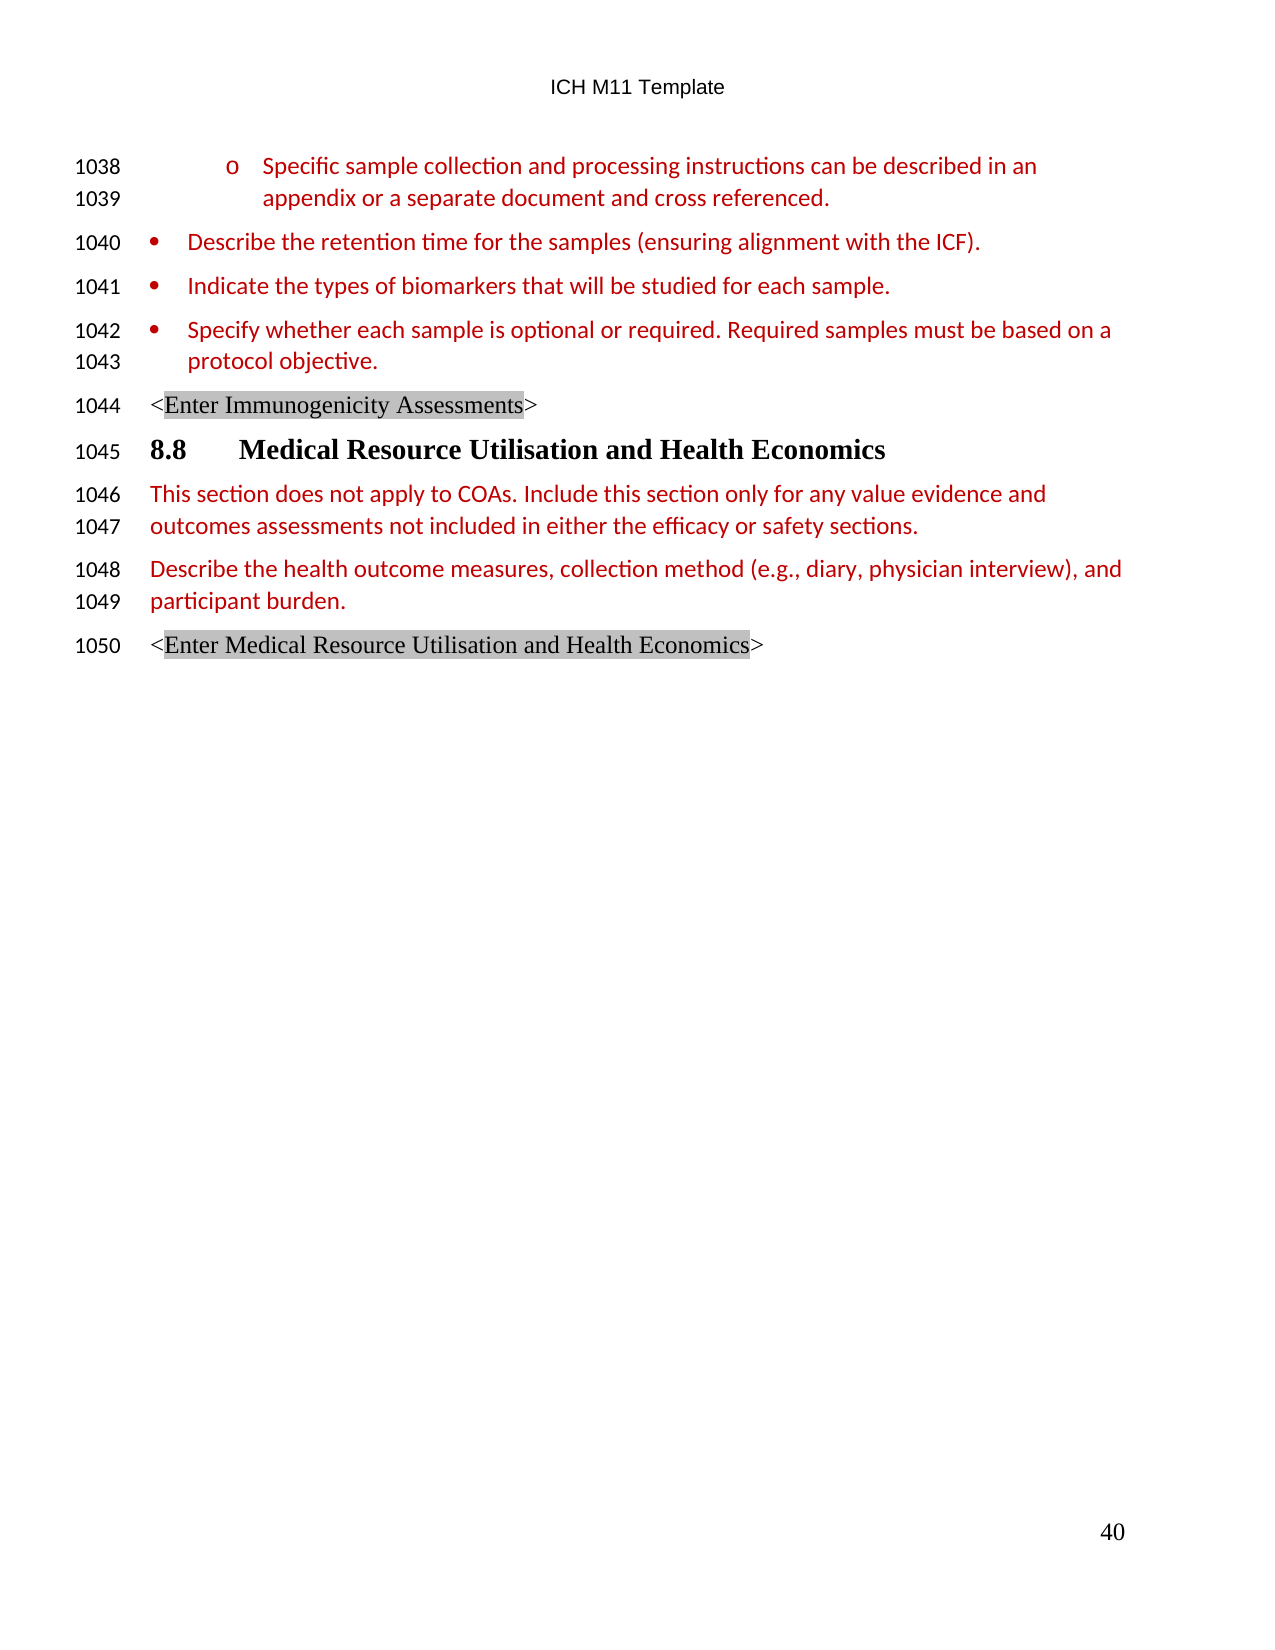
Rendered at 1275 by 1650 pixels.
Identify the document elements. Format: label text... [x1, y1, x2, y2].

text Describe the health outcome measures, collection method (e.g., diary, physician interview), and participant burden. [150, 553, 1125, 615]
subtitle Medical Resource Utilisation and Health Economics [150, 432, 1125, 465]
list Specific sample collection and processing instructions can be described in an appendix or a separate document and cross referenced. [225, 150, 1125, 213]
list Indicate the types of biomarkers that will be studied for each sample. [150, 269, 1125, 301]
list Specify whether each sample is optional or required. Required samples must be based on a protocol objective. [150, 313, 1125, 376]
text <Enter Immunogenicity Assessments> [150, 388, 1125, 419]
list Describe the retention time for the samples (ensuring alignment with the ICF). [150, 226, 1125, 257]
text <Enter Medical Resource Utilisation and Health Economics> [150, 628, 1125, 659]
text This section does not apply to COAs. Include this section only for any value evidence and outcomes assessments not included in either the efficacy or safety sections. [150, 478, 1125, 540]
